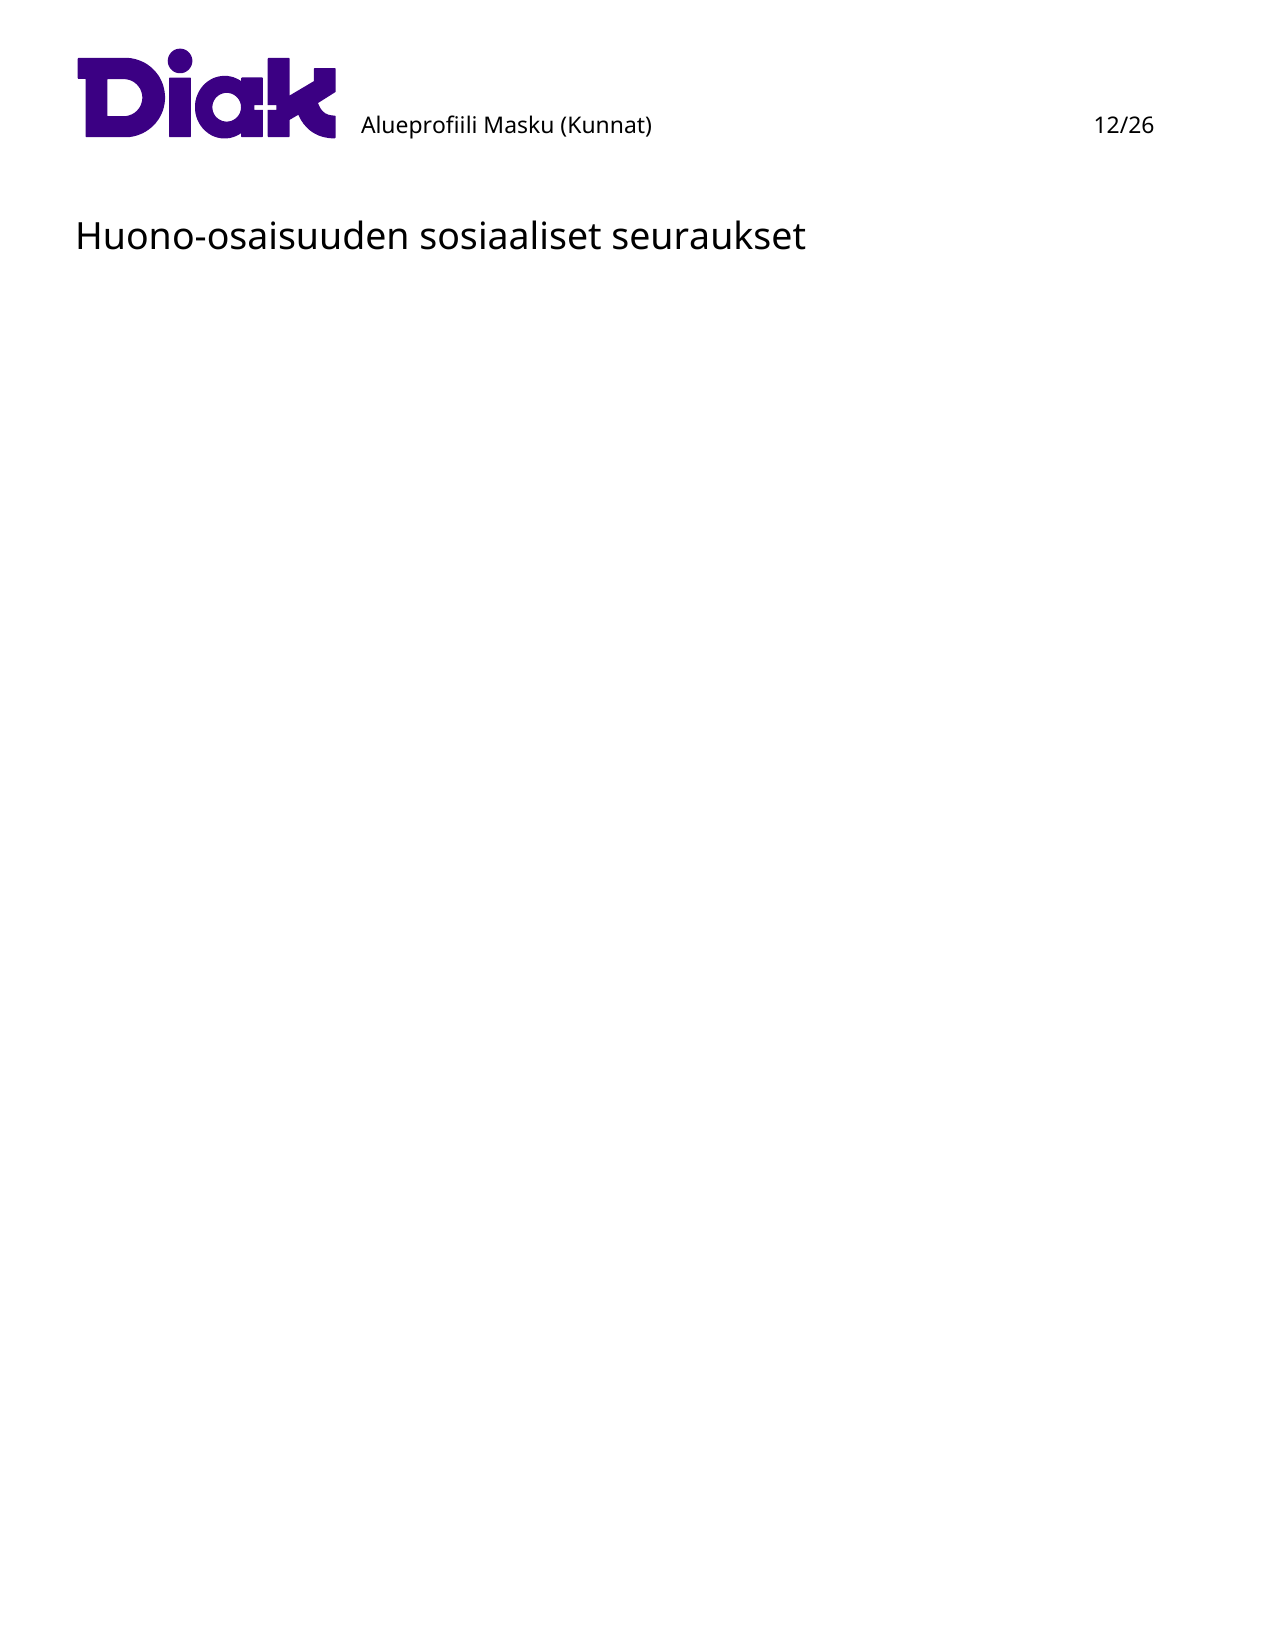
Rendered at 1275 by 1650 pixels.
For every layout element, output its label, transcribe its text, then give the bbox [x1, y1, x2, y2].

subtitle Huono-osaisuuden sosiaaliset seuraukset [75, 209, 1200, 261]
